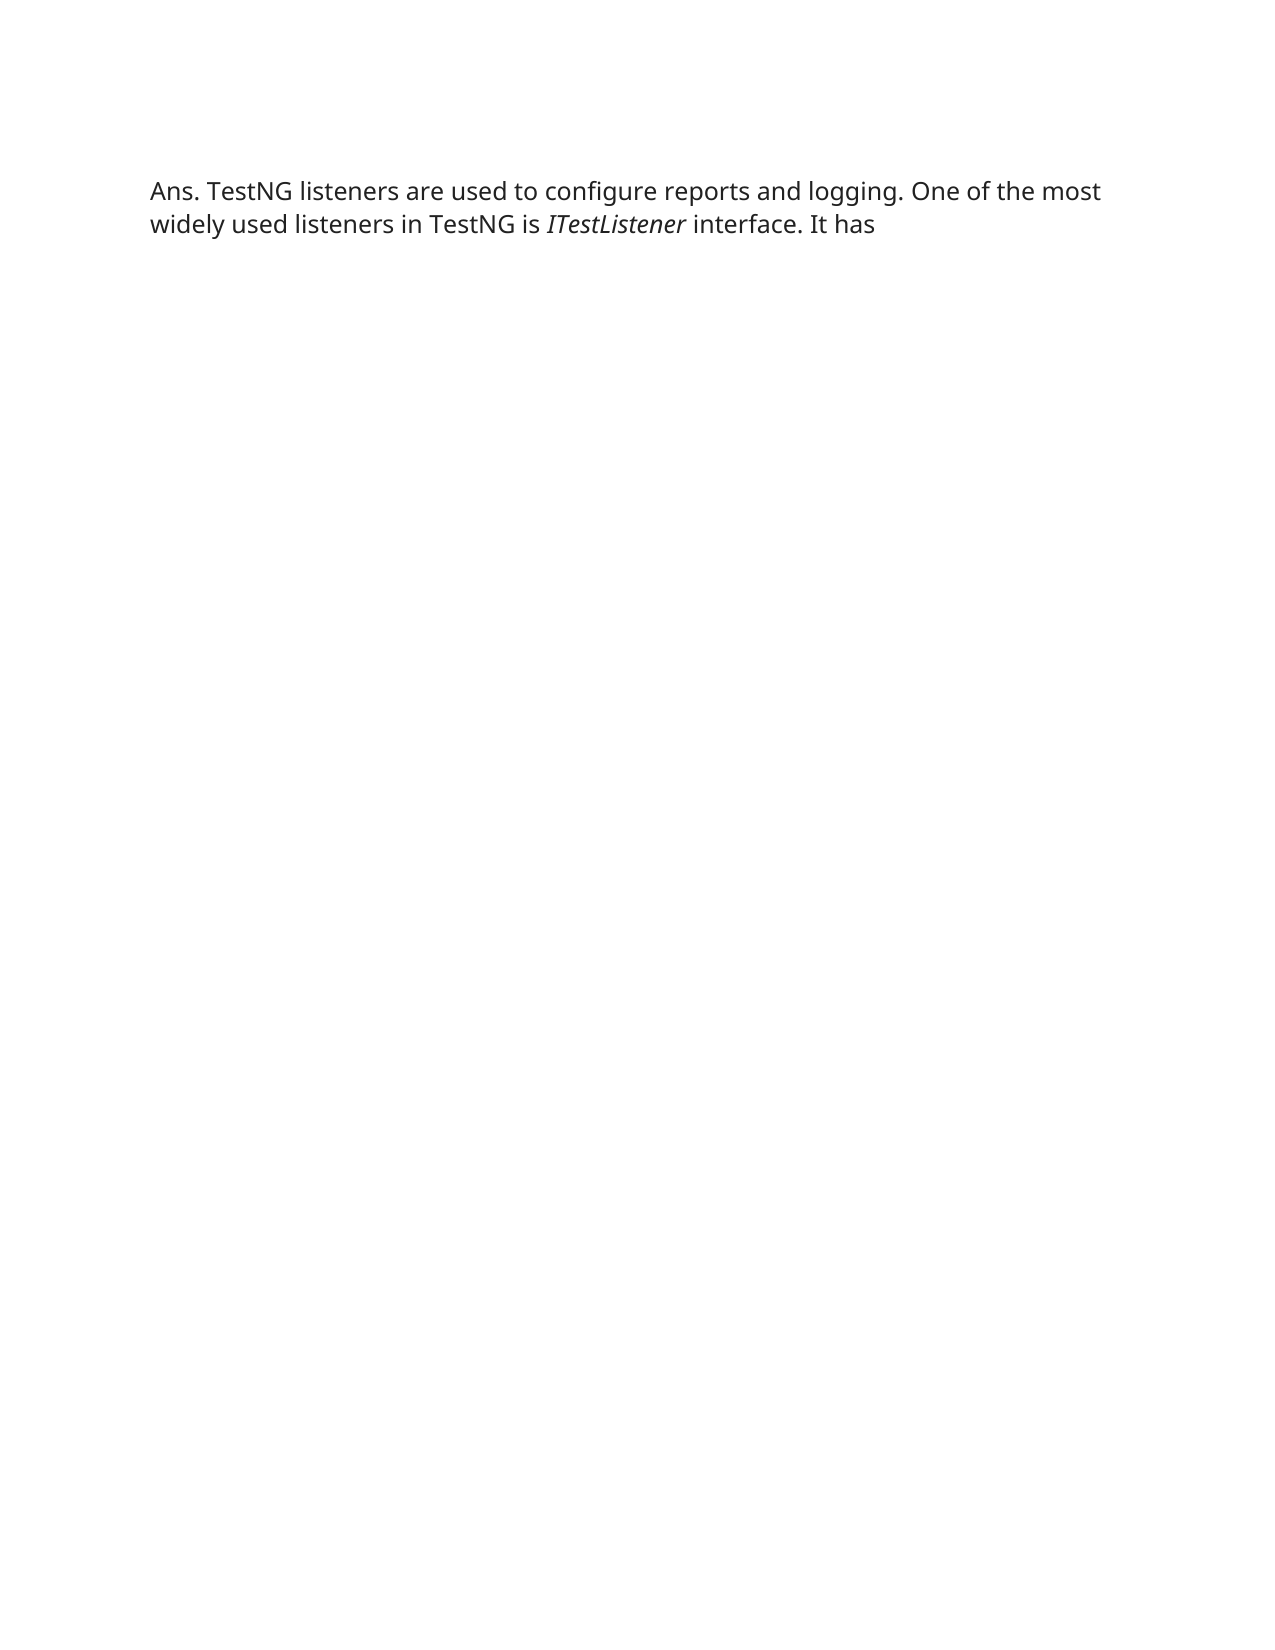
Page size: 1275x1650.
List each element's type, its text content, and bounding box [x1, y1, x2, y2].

text Ans. TestNG listeners are used to configure reports and logging. One of the most widely used listeners in TestNG is ITestListener interface. It has [150, 174, 1139, 240]
